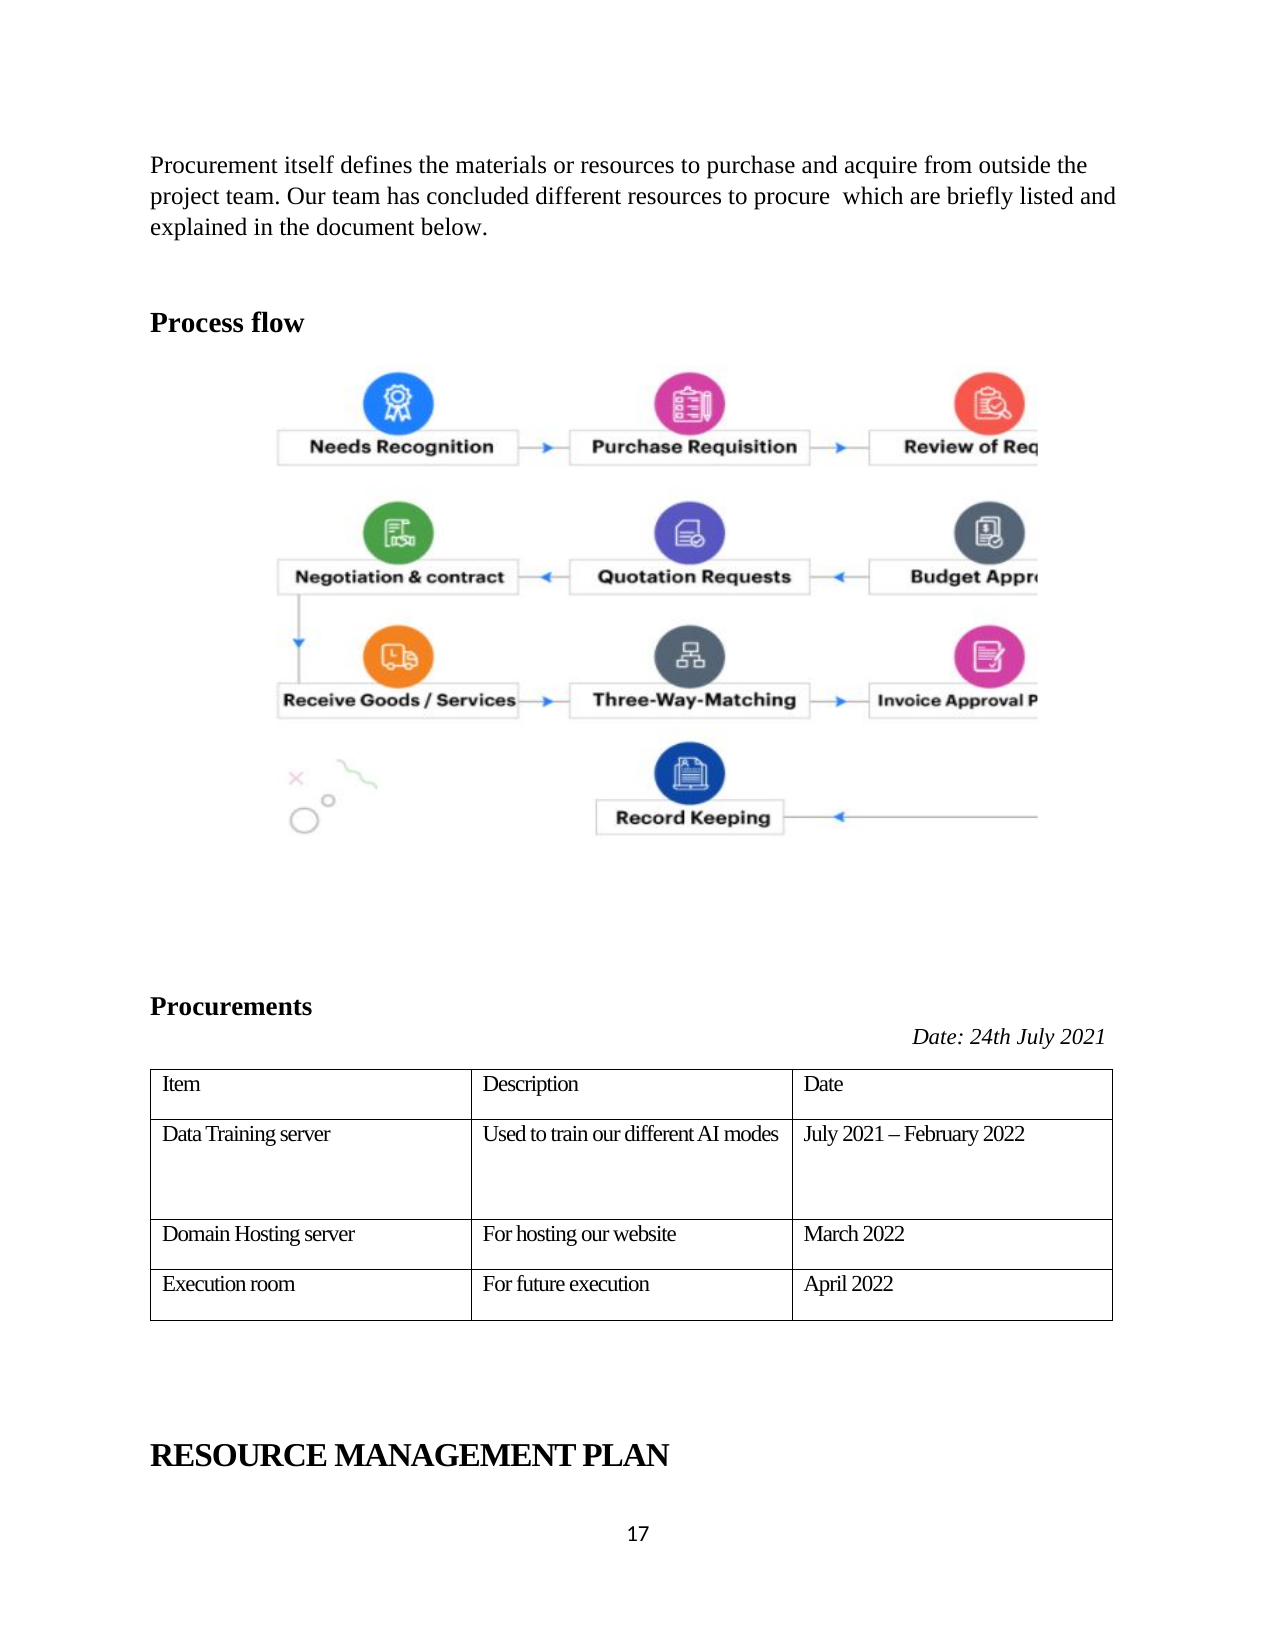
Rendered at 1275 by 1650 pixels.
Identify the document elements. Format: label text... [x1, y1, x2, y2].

table_cell Data Training server [151, 1120, 471, 1219]
text Date: 24th July 2021 [150, 1023, 1125, 1050]
table_cell April 2022 [793, 1270, 1112, 1319]
title RESOURCE MANAGEMENT PLAN [150, 1436, 1125, 1474]
table_header Item [151, 1070, 471, 1119]
table_header Date [793, 1070, 1112, 1119]
subtitle Procurements [150, 990, 1125, 1021]
text Process flow [150, 305, 1125, 338]
table_cell July 2021 – February 2022 [793, 1120, 1112, 1219]
table_header Description [472, 1070, 792, 1119]
table_cell For hosting our website [472, 1220, 792, 1269]
table_cell For future execution [472, 1270, 792, 1319]
picture [254, 357, 1038, 857]
table_cell Execution room [151, 1270, 471, 1319]
table_cell March 2022 [793, 1220, 1112, 1269]
table_cell Domain Hosting server [151, 1220, 471, 1269]
text Procurement itself defines the materials or resources to purchase and acquire from outside the project team. Our team has concluded different resources to procure which are briefly listed and explained in the document below. [150, 150, 1125, 241]
table_cell Used to train our different AI modes [472, 1120, 792, 1219]
